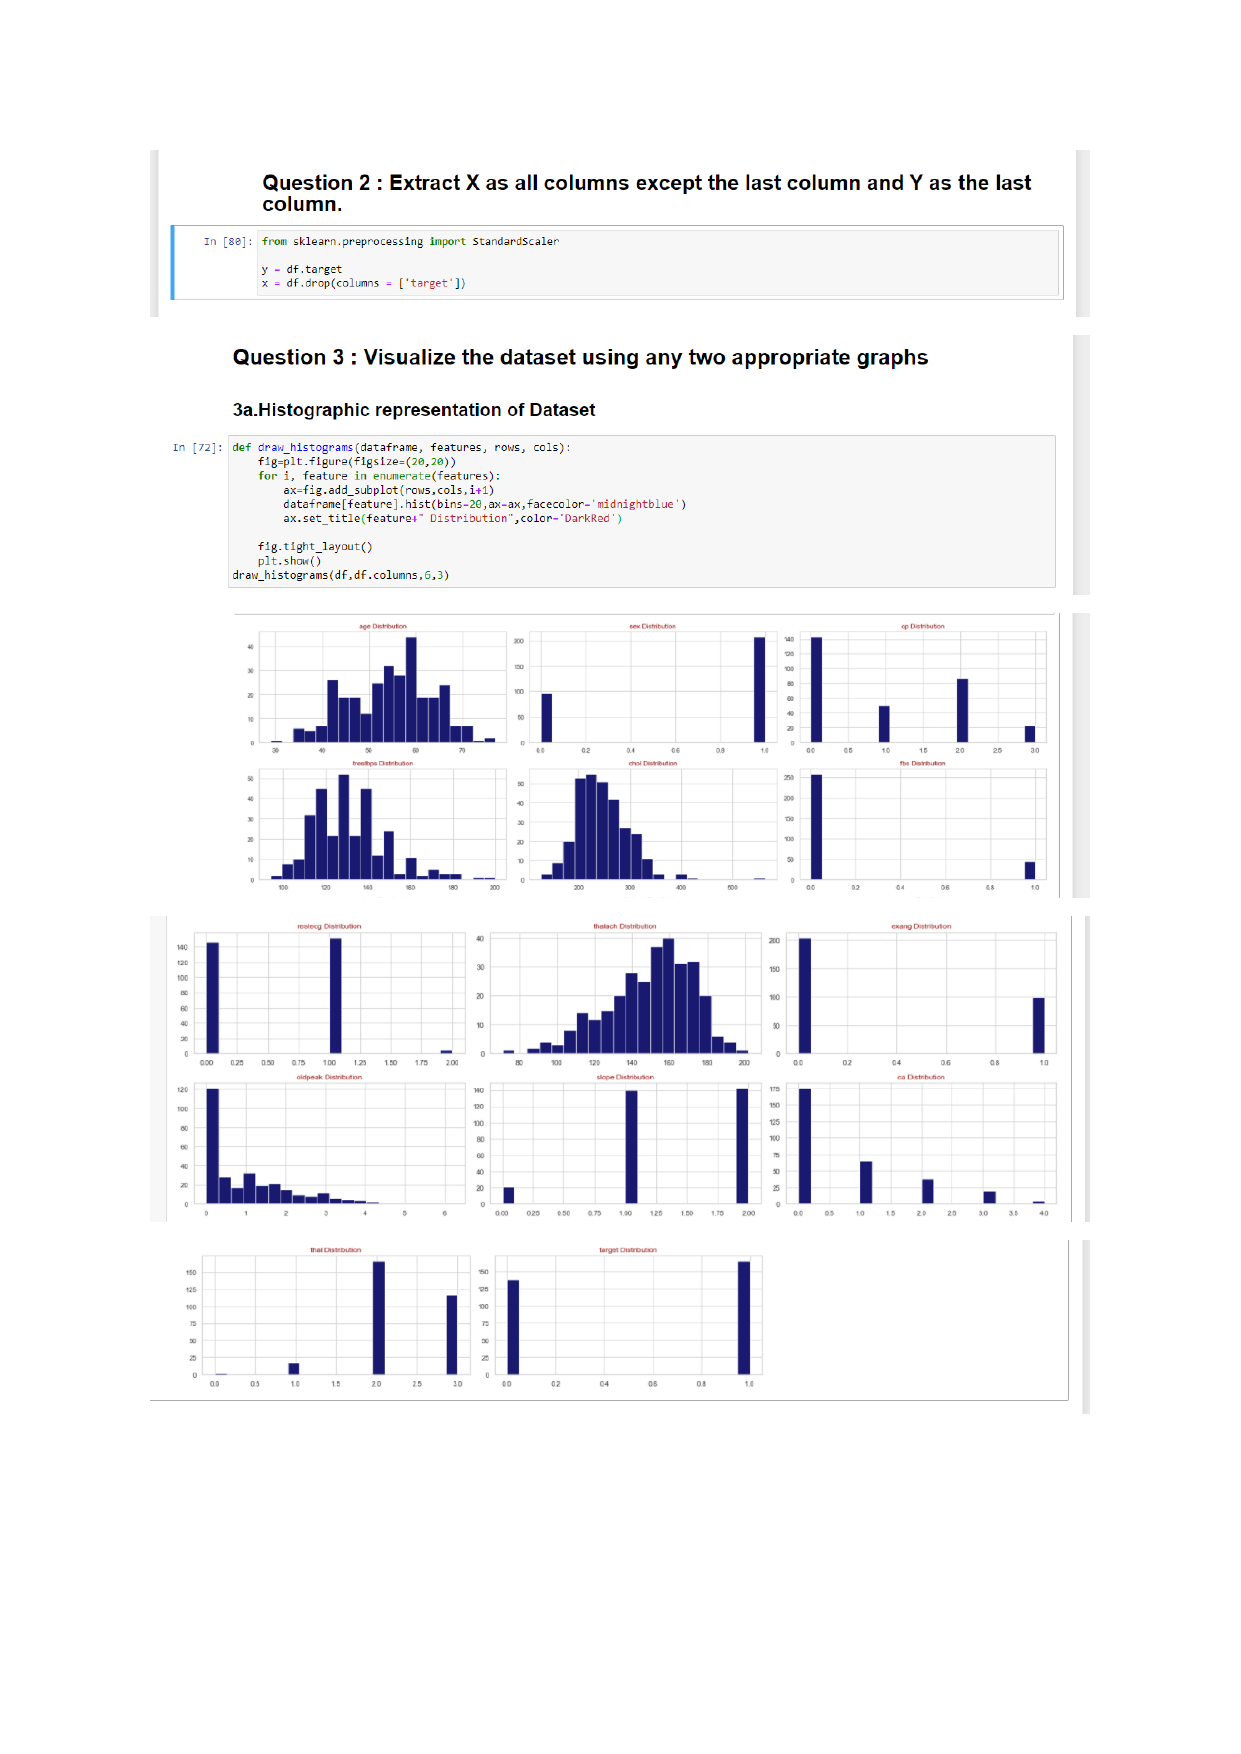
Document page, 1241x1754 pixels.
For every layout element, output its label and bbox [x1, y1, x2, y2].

picture [150, 150, 1091, 317]
picture [150, 916, 1091, 1222]
picture [150, 1240, 1091, 1414]
picture [150, 613, 1091, 898]
picture [150, 335, 1091, 595]
